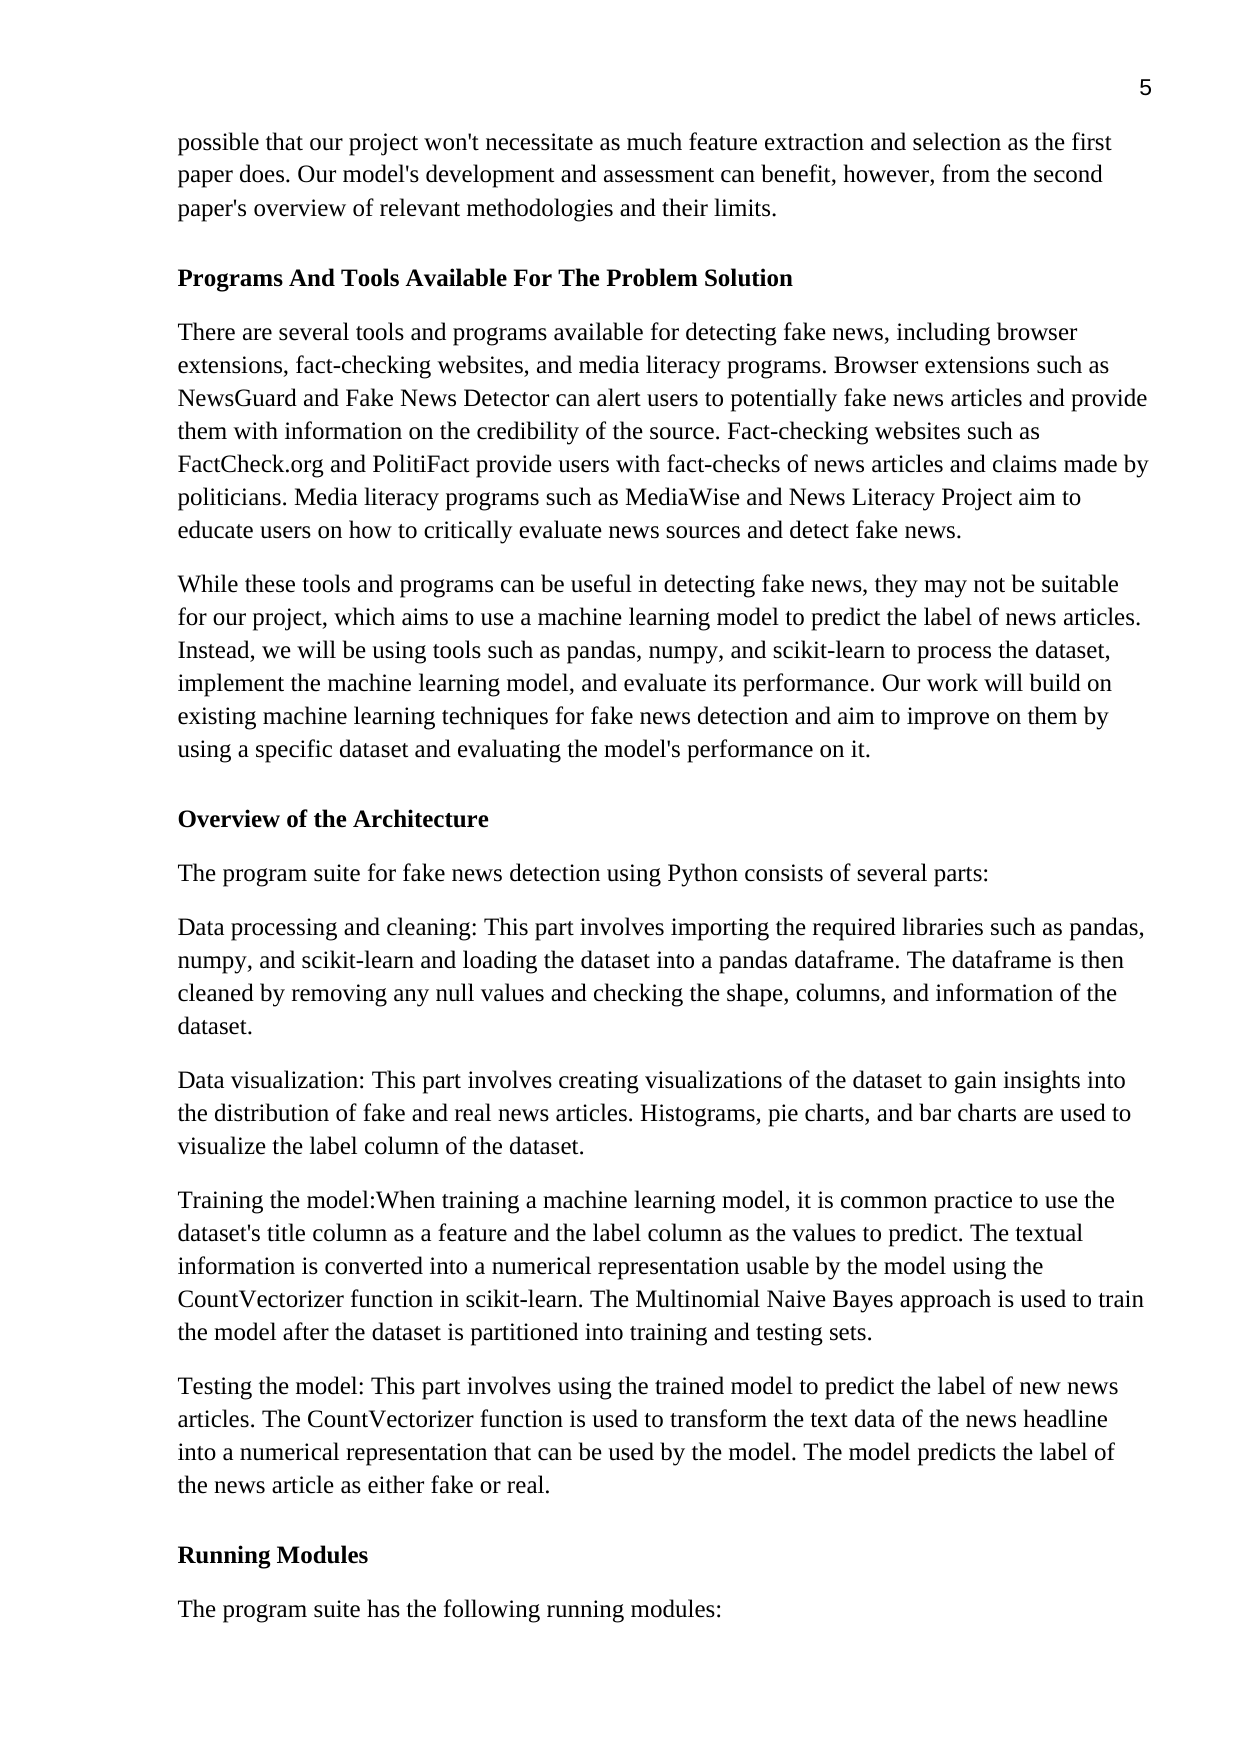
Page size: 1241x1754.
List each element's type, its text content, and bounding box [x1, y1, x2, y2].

subtitle Running Modules [177, 1541, 1152, 1569]
text Testing the model: This part involves using the trained model to predict the label of new news articles. The CountVectorizer function is used to transform the text data of the news headline into a numerical representation that can be used by the model. The model predicts the label of the news article as either fake or real. [177, 1371, 1152, 1499]
text While these tools and programs can be useful in detecting fake news, they may not be suitable for our project, which aims to use a machine learning model to predict the label of news articles. Instead, we will be using tools such as pandas, numpy, and scikit-learn to process the dataset, implement the machine learning model, and evaluate its performance. Our work will build on existing machine learning techniques for fake news detection and aim to improve on them by using a specific dataset and evaluating the model's performance on it. [177, 569, 1152, 763]
subtitle Overview of the Architecture [177, 804, 1152, 833]
text The program suite for fake news detection using Python consists of several parts: [177, 858, 1152, 887]
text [177, 127, 1152, 221]
subtitle Programs And Tools Available For The Problem Solution [177, 263, 1152, 292]
text Data processing and cleaning: This part involves importing the required libraries such as pandas, numpy, and scikit-learn and loading the dataset into a pandas dataframe. The dataframe is then cleaned by removing any null values and checking the shape, columns, and information of the dataset. [177, 912, 1152, 1040]
text The program suite has the following running modules: [177, 1594, 1152, 1623]
text Training the model:When training a machine learning model, it is common practice to use the dataset's title column as a feature and the label column as the values to predict. The textual information is converted into a numerical representation usable by the model using the CountVectorizer function in scikit-learn. The Multinomial Naive Bayes approach is used to train the model after the dataset is partitioned into training and testing sets. [177, 1185, 1152, 1346]
text There are several tools and programs available for detecting fake news, including browser extensions, fact-checking websites, and media literacy programs. Browser extensions such as NewsGuard and Fake News Detector can alert users to potentially fake news articles and provide them with information on the credibility of the source. Fact-checking websites such as FactCheck.org and PolitiFact provide users with fact-checks of news articles and claims made by politicians. Media literacy programs such as MediaWise and News Literacy Project aim to educate users on how to critically evaluate news sources and detect fake news. [177, 317, 1152, 544]
text Data visualization: This part involves creating visualizations of the dataset to gain insights into the distribution of fake and real news articles. Histograms, pie charts, and bar charts are used to visualize the label column of the dataset. [177, 1065, 1152, 1160]
